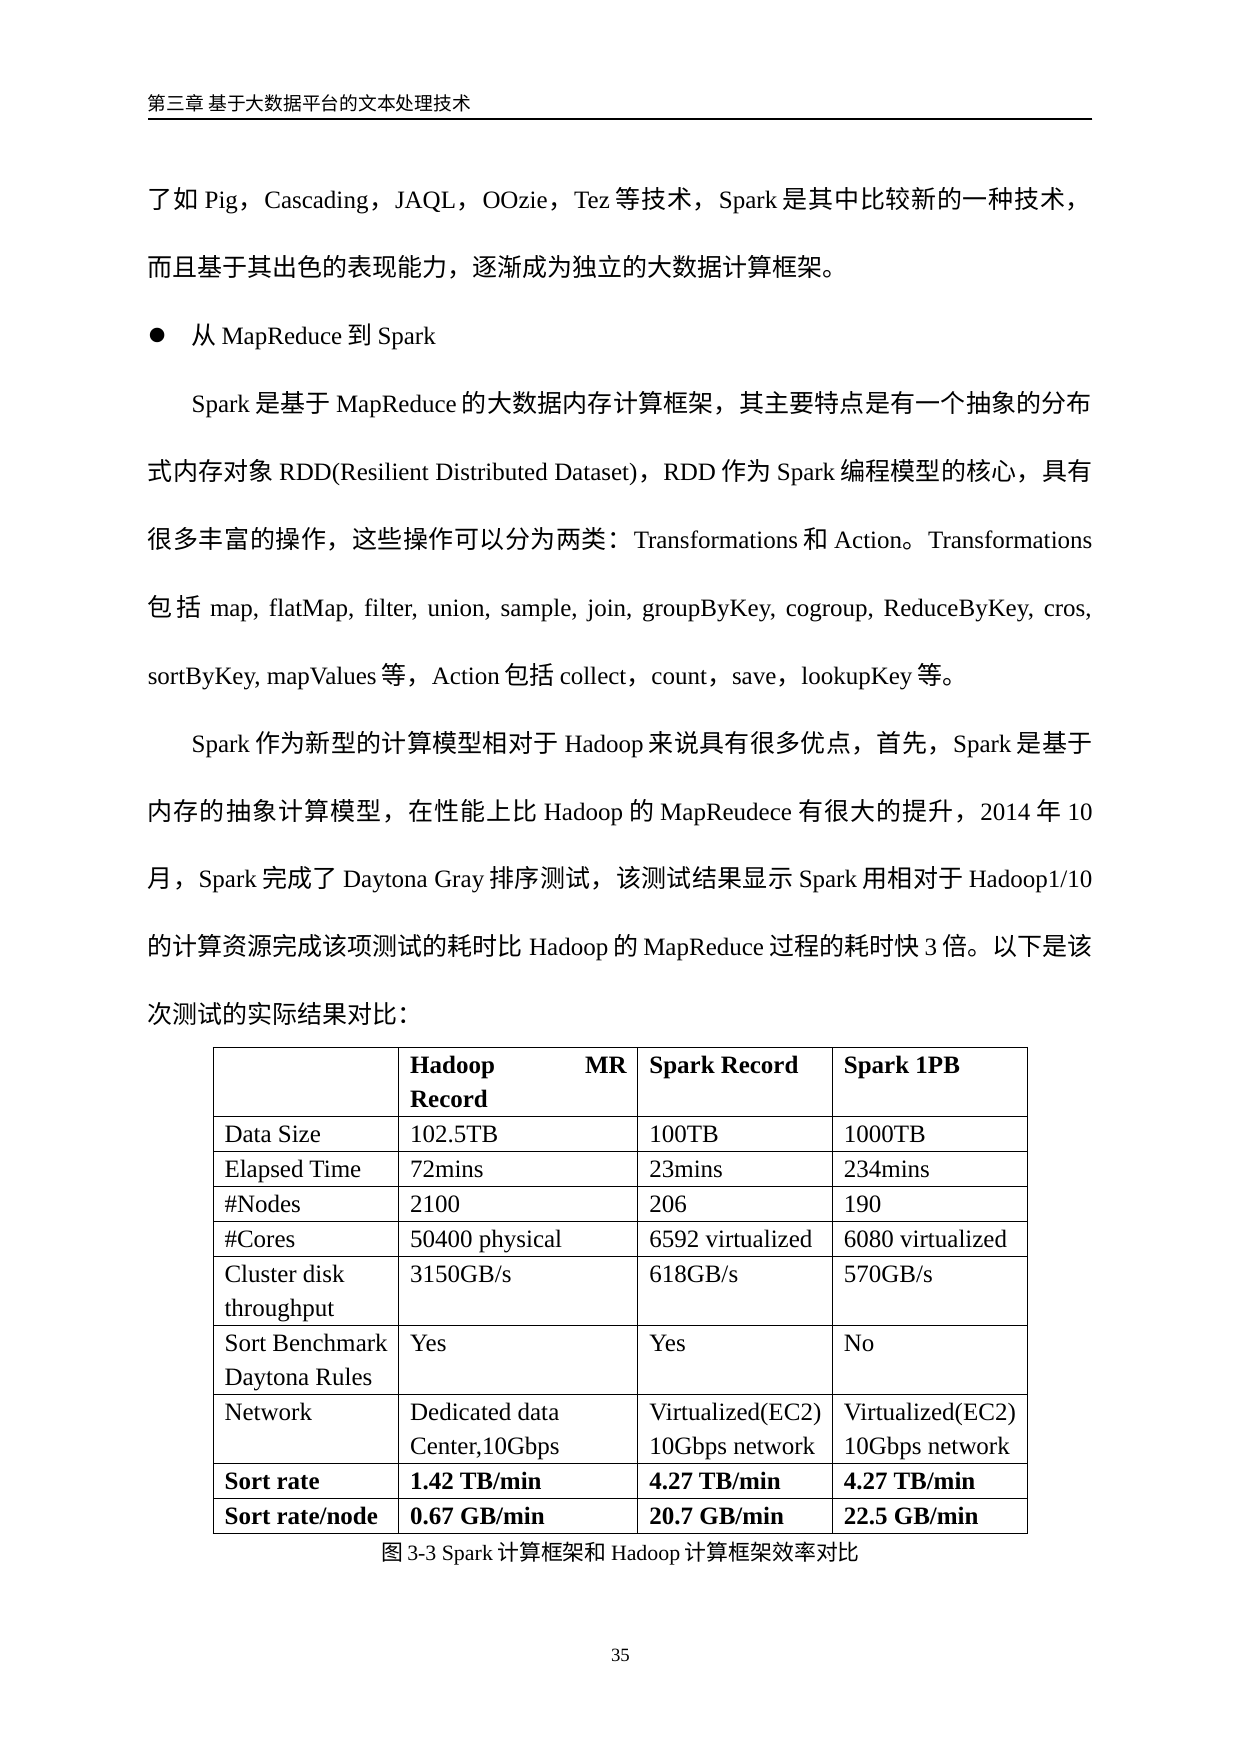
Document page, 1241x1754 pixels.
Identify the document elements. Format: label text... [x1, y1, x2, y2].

table_cell No [833, 1326, 1027, 1394]
table_cell 50400 physical [399, 1222, 637, 1256]
table_header Spark 1PB [833, 1048, 1027, 1116]
table_cell Sort Benchmark Daytona Rules [214, 1326, 398, 1394]
table_cell #Cores [214, 1222, 398, 1256]
table_cell 2100 [399, 1187, 637, 1221]
list 从MapReduce到Spark [148, 300, 1092, 368]
table_header [214, 1048, 398, 1116]
table_cell 102.5TB [399, 1117, 637, 1151]
table_cell #Nodes [214, 1187, 398, 1221]
table_cell Yes [399, 1326, 637, 1394]
text Spark是基于MapReduce的大数据内存计算框架，其主要特点是有一个抽象的分布式内存对象RDD(Resilient Distributed Dataset)，RDD作为Spark编程模型的核心，具有很多丰富的操作，这些操作可以分为两类：Transformations和Action。Transformations包括map, flatMap, filter, union, sample, join, groupByKey, cogroup, ReduceByKey, cros, sortByKey, mapValues等，Action包括collect，count，save，lookupKey等。 [148, 368, 1092, 707]
table_cell Virtualized(EC2) 10Gbps network [638, 1395, 832, 1463]
table_cell 190 [833, 1187, 1027, 1221]
table_cell 4.27 TB/min [638, 1464, 832, 1498]
table_cell Elapsed Time [214, 1152, 398, 1186]
table_cell 6080 virtualized [833, 1222, 1027, 1256]
table_cell 23mins [638, 1152, 832, 1186]
table_cell Sort rate/node [214, 1499, 398, 1533]
table_cell 20.7 GB/min [638, 1499, 832, 1533]
table_cell Network [214, 1395, 398, 1463]
table_cell 206 [638, 1187, 832, 1221]
text 图3-3 Spark计算框架和Hadoop计算框架效率对比 [148, 1534, 1092, 1568]
table_header Hadoop MR Record [399, 1048, 637, 1116]
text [148, 164, 1092, 300]
table_cell 1.42 TB/min [399, 1464, 637, 1498]
table_cell 6592 virtualized [638, 1222, 832, 1256]
table_cell 234mins [833, 1152, 1027, 1186]
table_cell 4.27 TB/min [833, 1464, 1027, 1498]
table_cell Sort rate [214, 1464, 398, 1498]
table_cell 618GB/s [638, 1257, 832, 1325]
table_cell 1000TB [833, 1117, 1027, 1151]
table_cell 72mins [399, 1152, 637, 1186]
table_cell Data Size [214, 1117, 398, 1151]
table_cell Dedicated data Center,10Gbps [399, 1395, 637, 1463]
table_header Spark Record [638, 1048, 832, 1116]
table_cell Cluster disk throughput [214, 1257, 398, 1325]
table_cell Yes [638, 1326, 832, 1394]
table_cell 0.67 GB/min [399, 1499, 637, 1533]
table_cell 100TB [638, 1117, 832, 1151]
table_cell 570GB/s [833, 1257, 1027, 1325]
table_cell Virtualized(EC2) 10Gbps network [833, 1395, 1027, 1463]
text Spark作为新型的计算模型相对于Hadoop来说具有很多优点，首先，Spark是基于内存的抽象计算模型，在性能上比Hadoop的MapReudece有很大的提升，2014年10月，Spark完成了Daytona Gray排序测试，该测试结果显示Spark用相对于Hadoop1/10的计算资源完成该项测试的耗时比Hadoop的MapReduce过程的耗时快3倍。以下是该次测试的实际结果对比： [148, 707, 1092, 1047]
table_cell 3150GB/s [399, 1257, 637, 1325]
table_cell 22.5 GB/min [833, 1499, 1027, 1533]
